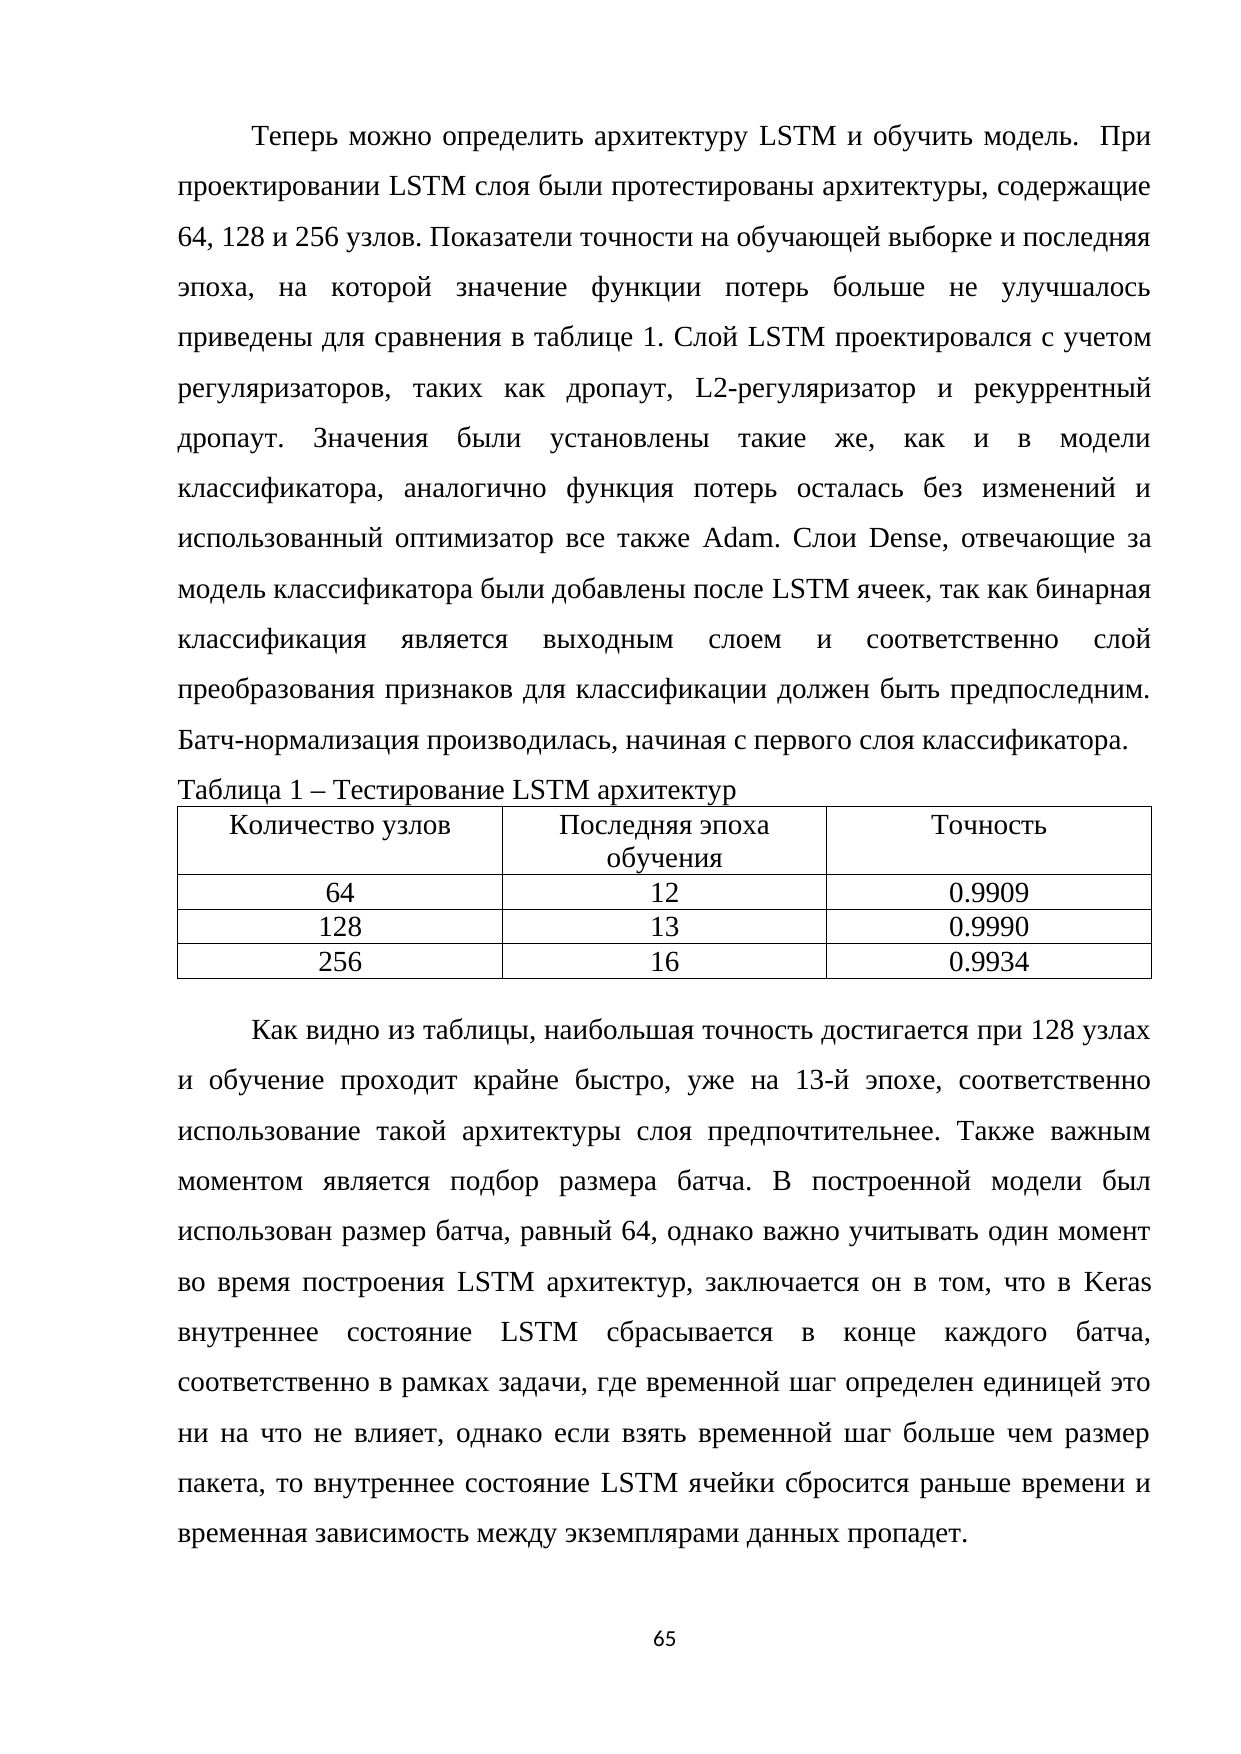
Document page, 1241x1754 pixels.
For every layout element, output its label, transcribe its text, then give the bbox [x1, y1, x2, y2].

table_cell 12 [503, 875, 826, 908]
table_cell 13 [503, 910, 826, 943]
table_cell 64 [178, 875, 502, 908]
table_cell 0.9934 [827, 944, 1151, 978]
table_cell 16 [503, 944, 826, 978]
table_header Последняя эпоха обучения [503, 807, 826, 874]
table_cell 128 [178, 910, 502, 943]
text Таблица 1 – Тестирование LSTM архитектур [177, 772, 1152, 806]
table_cell 256 [178, 944, 502, 978]
text Как видно из таблицы, наибольшая точность достигается при 128 узлах и обучение проходит крайне быстро, уже на 13-й эпохе, соответственно использование такой архитектуры слоя предпочтительнее. Также важным моментом является подбор размера батча. В построенной модели был использован размер батча, равный 64, однако важно учитывать один момент во время построения LSTM архитектур, заключается он в том, что в Keras внутреннее состояние LSTM сбрасывается в конце каждого батча, соответственно в рамках задачи, где временной шаг определен единицей это ни на что не влияет, однако если взять временной шаг больше чем размер пакета, то внутреннее состояние LSTM ячейки сбросится раньше времени и временная зависимость между экземплярами данных пропадет. [177, 1012, 1152, 1549]
table_cell 0.9909 [827, 875, 1151, 908]
table_header Точность [827, 807, 1151, 874]
text Теперь можно определить архитектуру LSTM и обучить модель. При проектировании LSTM слоя были протестированы архитектуры, содержащие 64, 128 и 256 узлов. Показатели точности на обучающей выборке и последняя эпоха, на которой значение функции потерь больше не улучшалось приведены для сравнения в таблице 1. Слой LSTM проектировался с учетом регуляризаторов, таких как дропаут, L2-регуляризатор и рекуррентный дропаут. Значения были установлены такие же, как и в модели классификатора, аналогично функция потерь осталась без изменений и использованный оптимизатор все также Adam. Слои Dense, отвечающие за модель классификатора были добавлены после LSTM ячеек, так как бинарная классификация является выходным слоем и соответственно слой преобразования признаков для классификации должен быть предпоследним. Батч-нормализация производилась, начиная с первого слоя классификатора. [177, 118, 1152, 755]
table_cell 0.9990 [827, 910, 1151, 943]
table_header Количество узлов [178, 807, 502, 874]
